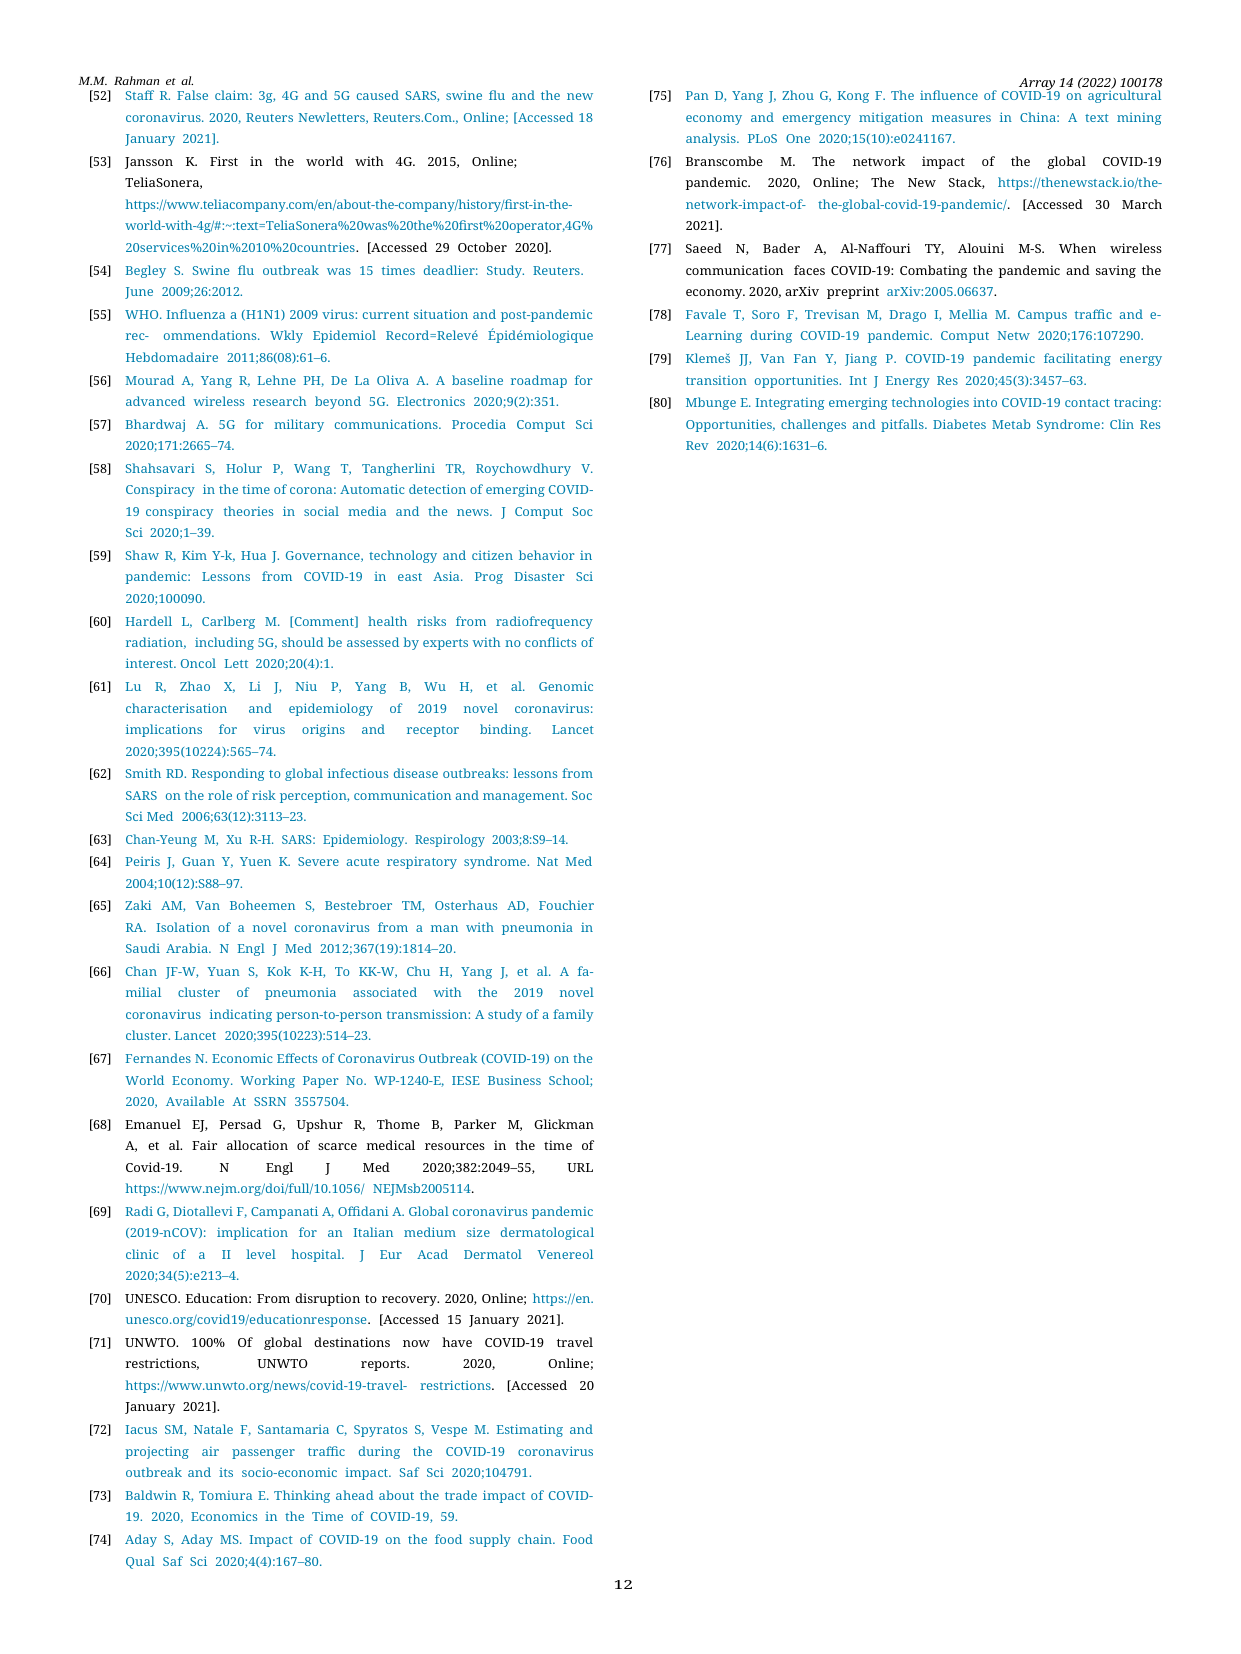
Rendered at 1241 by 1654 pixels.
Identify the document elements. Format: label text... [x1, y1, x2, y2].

picture [188, 594, 193, 603]
list WHO. Influenza a (H1N1) 2009 virus: current situation and post-pandemic rec- ommendations. Wkly Epidemiol Record=Relevé Épidémiologique Hebdomadaire 2011;86(08):61–6. [88, 306, 594, 366]
picture [540, 1209, 547, 1216]
picture [441, 1053, 447, 1060]
picture [254, 202, 260, 210]
picture [224, 1009, 232, 1019]
picture [396, 509, 402, 516]
picture [265, 221, 273, 228]
list Peiris J, Guan Y, Yuen K. Severe acute respiratory syndrome. Nat Med 2004;10(12):S88–97. [88, 853, 594, 892]
picture [433, 616, 440, 626]
picture [238, 925, 244, 932]
picture [307, 1534, 313, 1542]
picture [272, 464, 279, 471]
list Mourad A, Yang R, Lehne PH, De La Oliva A. A baseline roadmap for advanced wireless research beyond 5G. Electronics 2020;9(2):351. [88, 372, 594, 410]
picture [587, 1534, 593, 1544]
picture [223, 857, 229, 864]
picture [1155, 115, 1161, 122]
list Chan-Yeung M, Xu R-H. SARS: Epidemiology. Respirology 2003;8:S9–14. [89, 831, 605, 848]
picture [827, 422, 833, 429]
picture [1125, 400, 1131, 407]
picture [1032, 312, 1043, 317]
picture [390, 837, 400, 847]
picture [999, 353, 1005, 363]
picture [243, 310, 252, 317]
picture [179, 1453, 187, 1459]
picture [241, 857, 247, 864]
picture [164, 551, 171, 558]
picture [242, 202, 253, 207]
picture [495, 1078, 502, 1085]
picture [1086, 331, 1092, 340]
picture [370, 1470, 376, 1477]
picture [228, 1514, 239, 1519]
picture [353, 925, 362, 932]
picture [349, 487, 356, 494]
picture [338, 312, 345, 319]
picture [485, 922, 492, 930]
picture [360, 1183, 364, 1195]
picture [887, 289, 894, 296]
picture [575, 771, 581, 778]
picture [338, 221, 348, 230]
picture [141, 727, 147, 735]
picture [334, 572, 341, 581]
picture [1026, 312, 1033, 319]
list Baldwin R, Tomiura E. Thinking ahead about the trade impact of COVID-19. 2020, Economics in the Time of COVID-19, 59. [88, 1487, 594, 1525]
picture [275, 1186, 281, 1193]
picture [258, 771, 264, 778]
picture [448, 1512, 453, 1521]
picture [774, 441, 778, 452]
picture [553, 903, 560, 910]
picture [510, 616, 516, 624]
picture [797, 199, 803, 207]
picture [998, 376, 1005, 383]
picture [393, 90, 399, 100]
picture [190, 441, 196, 450]
picture [413, 1467, 419, 1475]
picture [281, 91, 287, 98]
picture [443, 553, 450, 560]
picture [1032, 91, 1038, 98]
picture [818, 400, 824, 407]
picture [174, 487, 180, 494]
picture [183, 1186, 191, 1193]
picture [318, 1031, 322, 1042]
picture [415, 1012, 429, 1017]
picture [502, 1227, 508, 1237]
picture [224, 1186, 235, 1191]
picture [972, 287, 978, 296]
picture [284, 1054, 290, 1061]
picture [222, 1078, 229, 1088]
picture [279, 399, 285, 406]
picture [561, 333, 569, 338]
picture [529, 90, 535, 100]
picture [1129, 177, 1138, 189]
picture [587, 1424, 593, 1434]
picture [905, 312, 911, 319]
picture [783, 400, 792, 405]
picture [380, 990, 388, 997]
picture [166, 747, 171, 756]
picture [254, 946, 260, 953]
picture [314, 396, 320, 404]
picture [227, 506, 234, 514]
picture [860, 199, 866, 207]
picture [297, 1317, 303, 1324]
picture [583, 1230, 589, 1237]
picture [330, 682, 336, 689]
picture [434, 115, 440, 122]
picture [525, 466, 532, 473]
picture [360, 859, 366, 866]
picture [817, 377, 824, 385]
picture [454, 199, 461, 211]
picture [324, 901, 331, 908]
picture [405, 574, 411, 581]
picture [1023, 419, 1029, 426]
picture [741, 93, 748, 100]
picture [534, 574, 540, 581]
picture [953, 419, 959, 427]
picture [396, 703, 402, 711]
picture [329, 1053, 335, 1061]
picture [145, 1467, 151, 1475]
picture [239, 265, 244, 273]
picture [326, 487, 332, 494]
list Lu R, Zhao X, Li J, Niu P, Yang B, Wu H, et al. Genomic characterisation and epidemiology of 2019 novel coronavirus: implications for virus origins and receptor binding. Lancet 2020;395(10224):565–74. [88, 678, 594, 760]
picture [306, 943, 312, 953]
picture [343, 1490, 350, 1500]
picture [331, 223, 337, 230]
picture [562, 639, 570, 647]
picture [518, 1427, 529, 1432]
picture [451, 464, 460, 471]
picture [248, 1011, 253, 1019]
picture [768, 91, 772, 103]
picture [379, 1493, 385, 1500]
picture [393, 1512, 400, 1519]
list Smith RD. Responding to global infectious disease outbreaks: lessons from SARS on the role of risk perception, communication and management. Soc Sci Med 2006;63(12):3113–23. [88, 766, 594, 826]
picture [443, 967, 449, 974]
picture [243, 987, 249, 995]
picture [427, 792, 432, 800]
picture [553, 1009, 559, 1017]
picture [488, 639, 493, 647]
picture [775, 405, 785, 410]
picture [490, 90, 495, 98]
picture [532, 266, 538, 273]
picture [380, 509, 386, 516]
picture [343, 834, 349, 844]
picture [377, 312, 389, 317]
picture [172, 1207, 179, 1216]
picture [256, 1078, 262, 1085]
picture [1040, 376, 1047, 383]
picture [131, 703, 138, 711]
picture [176, 91, 183, 98]
picture [325, 1447, 331, 1454]
picture [407, 221, 418, 230]
picture [164, 1183, 168, 1195]
picture [278, 969, 284, 976]
picture [579, 485, 585, 492]
picture [932, 420, 939, 429]
picture [563, 553, 569, 560]
picture [240, 551, 247, 558]
picture [922, 378, 929, 388]
picture [202, 376, 208, 383]
picture [500, 199, 504, 211]
picture [141, 791, 148, 798]
picture [349, 1206, 357, 1214]
picture [252, 422, 258, 429]
list Shaw R, Kim Y-k, Hua J. Governance, technology and citizen behavior in pandemic: Lessons from COVID-19 in east Asia. Prog Disaster Sci 2020;100090. [88, 547, 594, 607]
picture [155, 1056, 162, 1063]
picture [416, 619, 425, 624]
picture [719, 202, 725, 209]
picture [359, 706, 366, 713]
picture [186, 1314, 197, 1327]
picture [471, 1076, 478, 1085]
picture [245, 747, 250, 756]
picture [874, 91, 881, 98]
picture [192, 1534, 198, 1544]
picture [1092, 400, 1098, 407]
picture [497, 1468, 506, 1475]
picture [818, 201, 823, 209]
picture [451, 375, 457, 383]
picture [141, 268, 147, 275]
picture [197, 441, 203, 450]
picture [484, 221, 491, 230]
picture [800, 399, 807, 407]
picture [401, 901, 413, 910]
picture [141, 1469, 146, 1477]
picture [216, 793, 222, 800]
picture [263, 1383, 269, 1390]
list Mbunge E. Integrating emerging technologies into COVID-19 contact tracing: Opportunities, challenges and pitfalls. Diabetes Metab Syndrome: Clin Res Rev 2020;14(6):1631–6. [649, 394, 1162, 454]
picture [531, 422, 542, 427]
picture [441, 1249, 447, 1257]
picture [260, 553, 266, 560]
picture [481, 924, 486, 932]
picture [788, 115, 799, 120]
picture [547, 859, 553, 866]
picture [253, 1537, 264, 1542]
picture [363, 1230, 370, 1237]
picture [165, 769, 171, 776]
picture [188, 1470, 195, 1477]
picture [311, 376, 317, 383]
picture [330, 1012, 339, 1019]
picture [1143, 177, 1150, 187]
picture [539, 835, 544, 844]
picture [384, 1076, 393, 1083]
picture [1036, 177, 1040, 189]
picture [375, 201, 380, 209]
picture [585, 619, 592, 629]
picture [162, 199, 166, 211]
picture [463, 768, 469, 775]
list Klemeš JJ, Van Fan Y, Jiang P. COVID-19 pandemic facilitating energy transition opportunities. Int J Energy Res 2020;45(3):3457–63. [649, 350, 1162, 389]
picture [501, 724, 507, 732]
picture [891, 90, 906, 100]
picture [439, 990, 447, 995]
picture [246, 1493, 252, 1500]
picture [435, 837, 445, 847]
picture [789, 90, 796, 98]
picture [133, 1209, 140, 1216]
picture [584, 1252, 590, 1259]
picture [437, 684, 444, 691]
picture [701, 333, 707, 340]
picture [172, 1053, 178, 1063]
picture [395, 768, 403, 778]
picture [187, 487, 194, 497]
picture [733, 310, 741, 317]
picture [372, 422, 379, 429]
picture [215, 221, 221, 230]
list UNESCO. Education: From disruption to recovery. 2020, Online; https://en. unesco.org/covid19/educationresponse. [Accessed 15 January 2021]. [88, 1290, 594, 1328]
picture [133, 507, 138, 516]
picture [587, 222, 592, 230]
picture [583, 422, 591, 429]
picture [428, 508, 433, 516]
picture [164, 1380, 168, 1392]
picture [315, 659, 319, 670]
picture [133, 1512, 138, 1521]
picture [567, 1230, 575, 1235]
picture [482, 552, 489, 560]
list Staff R. False claim: 3g, 4G and 5G caused SARS, swine flu and the new coronavirus. 2020, Reuters Newletters, Reuters.Com., Online; [Accessed 18 January 2021]. [88, 87, 594, 147]
picture [940, 93, 947, 100]
picture [387, 550, 394, 560]
picture [303, 1209, 309, 1216]
picture [129, 223, 136, 230]
picture [300, 353, 306, 362]
picture [562, 1535, 569, 1542]
picture [354, 1184, 360, 1193]
picture [196, 244, 201, 252]
picture [143, 1206, 150, 1216]
picture [257, 1314, 263, 1322]
picture [285, 1513, 290, 1521]
picture [410, 966, 421, 976]
picture [452, 1427, 458, 1435]
picture [436, 331, 442, 338]
picture [129, 353, 135, 360]
picture [580, 1078, 586, 1085]
picture [916, 378, 925, 383]
picture [222, 1271, 234, 1278]
picture [178, 1271, 183, 1280]
picture [165, 967, 169, 979]
picture [383, 470, 391, 476]
picture [312, 1512, 323, 1519]
picture [761, 378, 767, 386]
picture [1068, 93, 1074, 100]
picture [1148, 404, 1156, 410]
picture [479, 724, 485, 732]
picture [403, 1230, 414, 1235]
list Emanuel EJ, Persad G, Upshur R, Thome B, Parker M, Glickman A, et al. Fair allocation of scarce medical resources in the time of Covid-19. N Engl J Med 2020;382:2049–55, URL https://www.nejm.org/doi/full/10.1056/ NEJMsb2005114. [88, 1116, 594, 1197]
picture [248, 1557, 255, 1564]
picture [169, 223, 177, 230]
picture [383, 1427, 389, 1434]
picture [373, 837, 379, 844]
picture [183, 202, 191, 207]
picture [265, 747, 271, 754]
picture [733, 378, 739, 385]
picture [388, 221, 398, 230]
picture [159, 1272, 169, 1280]
picture [752, 330, 758, 340]
picture [319, 1449, 326, 1456]
picture [260, 1557, 267, 1564]
picture [238, 466, 244, 473]
picture [245, 509, 251, 516]
picture [276, 244, 281, 252]
picture [192, 222, 200, 228]
picture [439, 115, 450, 120]
picture [364, 312, 375, 319]
picture [247, 466, 254, 473]
picture [930, 200, 935, 209]
picture [422, 330, 428, 338]
picture [303, 768, 309, 776]
picture [979, 202, 990, 207]
picture [470, 969, 477, 976]
picture [452, 639, 462, 647]
picture [433, 221, 443, 230]
picture [439, 1382, 450, 1390]
picture [398, 1056, 407, 1063]
picture [340, 1031, 354, 1038]
picture [414, 835, 421, 842]
picture [135, 1534, 141, 1542]
picture [467, 223, 477, 228]
picture [804, 310, 818, 317]
picture [556, 1206, 562, 1214]
picture [1119, 93, 1125, 100]
picture [172, 202, 180, 207]
picture [312, 331, 319, 338]
list Aday S, Aday MS. Impact of COVID-19 on the food supply chain. Food Qual Saf Sci 2020;4(4):167–80. [88, 1531, 594, 1570]
list Pan D, Yang J, Zhou G, Kong F. The influence of COVID-19 on agricultural economy and emergency mitigation measures in China: A text mining analysis. PLoS One 2020;15(10):e0241167. [649, 87, 1162, 147]
picture [898, 419, 904, 427]
picture [529, 616, 539, 624]
picture [360, 1427, 366, 1435]
picture [547, 637, 552, 645]
picture [211, 1054, 218, 1063]
picture [141, 1078, 147, 1085]
picture [167, 793, 173, 800]
picture [965, 287, 971, 296]
picture [486, 856, 492, 864]
picture [947, 422, 954, 429]
picture [1116, 115, 1127, 120]
picture [805, 93, 812, 100]
picture [358, 770, 365, 778]
picture [722, 377, 729, 385]
picture [179, 1099, 190, 1106]
picture [379, 1250, 386, 1257]
picture [267, 1183, 273, 1193]
picture [1014, 332, 1021, 340]
picture [249, 222, 258, 230]
picture [411, 202, 422, 207]
picture [322, 792, 327, 800]
picture [573, 1055, 578, 1063]
picture [540, 463, 547, 471]
picture [473, 312, 480, 319]
picture [571, 333, 581, 341]
picture [822, 331, 830, 338]
picture [334, 91, 339, 100]
picture [354, 396, 360, 404]
picture [540, 1449, 546, 1456]
picture [937, 202, 946, 210]
picture [173, 509, 179, 517]
list Jansson K. First in the world with 4G. 2015, Online; TeliaSonera, https://www.teliacompany.com/en/about-the-company/history/first-in-the- world-with-4g/#:~:text=TeliaSonera%20was%20the%20first%20operator,4G% 20services%20in%2010%20countries. [Accessed 29 October 2020]. [88, 153, 594, 256]
picture [134, 1493, 141, 1500]
list Saeed N, Bader A, Al-Naffouri TY, Alouini M-S. When wireless communication faces COVID-19: Combating the pandemic and saving the economy. 2020, arXiv preprint arXiv:2005.06637. [649, 240, 1162, 300]
picture [424, 1490, 431, 1500]
picture [242, 486, 247, 494]
picture [390, 486, 395, 494]
picture [460, 378, 466, 385]
list Chan JF-W, Yuan S, Kok K-H, To KK-W, Chu H, Yang J, et al. A fa- milial cluster of pneumonia associated with the 2019 novel coronavirus indicating person-to-person transmission: A study of a family cluster. Lancet 2020;395(10223):514–23. [88, 963, 594, 1044]
picture [1024, 398, 1031, 405]
picture [280, 330, 286, 338]
picture [499, 1252, 505, 1259]
picture [321, 619, 332, 624]
picture [1088, 93, 1100, 103]
picture [154, 706, 160, 713]
list Fernandes N. Economic Effects of Coronavirus Outbreak (COVID-19) on the World Economy. Working Paper No. WP-1240-E, IESE Business School; 2020, Available At SSRN 3557504. [88, 1050, 594, 1110]
picture [1028, 112, 1035, 122]
picture [873, 376, 877, 388]
picture [298, 487, 304, 494]
picture [997, 177, 1004, 185]
picture [379, 724, 385, 734]
picture [238, 747, 244, 756]
picture [159, 199, 163, 211]
picture [306, 1380, 310, 1392]
picture [188, 943, 194, 951]
picture [363, 967, 371, 974]
picture [394, 944, 398, 955]
picture [1003, 199, 1007, 211]
picture [314, 199, 318, 211]
picture [570, 684, 581, 689]
picture [586, 1012, 593, 1022]
picture [768, 112, 774, 122]
picture [769, 378, 775, 386]
picture [786, 310, 793, 317]
picture [551, 706, 557, 713]
picture [424, 1227, 430, 1235]
picture [160, 1183, 164, 1195]
picture [163, 705, 171, 713]
picture [214, 747, 221, 754]
picture [685, 441, 692, 448]
picture [202, 1449, 209, 1456]
picture [378, 1184, 389, 1193]
picture [580, 771, 591, 776]
picture [499, 835, 504, 844]
picture [533, 1537, 540, 1544]
picture [1006, 179, 1011, 187]
list Radi G, Diotallevi F, Campanati A, Offidani A. Global coronavirus pandemic (2019-nCOV): implication for an Italian medium size dermatological clinic of a II level hospital. J Eur Acad Dermatol Venereol 2020;34(5):e213–4. [88, 1203, 594, 1284]
picture [577, 1053, 584, 1061]
picture [304, 619, 310, 626]
picture [330, 199, 336, 211]
picture [363, 378, 369, 385]
picture [126, 966, 140, 976]
picture [385, 331, 392, 338]
picture [132, 463, 139, 473]
picture [204, 1467, 210, 1475]
picture [396, 397, 403, 404]
picture [154, 682, 160, 689]
picture [579, 1491, 585, 1498]
picture [412, 1183, 418, 1191]
picture [549, 201, 554, 209]
picture [312, 1427, 321, 1432]
picture [199, 1491, 207, 1498]
picture [194, 553, 205, 558]
picture [129, 617, 135, 624]
picture [170, 333, 181, 338]
picture [160, 1380, 164, 1392]
picture [955, 333, 966, 338]
picture [538, 901, 545, 908]
picture [257, 1491, 264, 1500]
picture [215, 969, 222, 976]
picture [549, 619, 560, 629]
picture [141, 466, 148, 473]
picture [171, 1076, 178, 1085]
picture [238, 376, 244, 383]
picture [196, 706, 202, 713]
picture [183, 1383, 191, 1390]
picture [308, 466, 315, 473]
picture [327, 244, 337, 252]
picture [558, 835, 565, 842]
picture [927, 354, 935, 361]
list Branscombe M. The network impact of the global COVID-19 pandemic. 2020, Online; The New Stack, https://thenewstack.io/the-network-impact-of- the-global-covid-19-pandemic/. [Accessed 30 March 2021]. [649, 153, 1162, 234]
picture [250, 509, 259, 514]
picture [219, 420, 224, 429]
picture [567, 1293, 571, 1305]
picture [507, 397, 512, 406]
picture [538, 771, 544, 778]
picture [489, 309, 495, 317]
list Bhardwaj A. 5G for military communications. Procedia Comput Sci 2020;171:2665–74. [88, 416, 594, 454]
picture [147, 463, 154, 471]
picture [201, 572, 207, 581]
picture [357, 900, 363, 908]
picture [224, 441, 231, 448]
picture [266, 93, 272, 100]
picture [1139, 420, 1146, 427]
picture [232, 1099, 238, 1106]
picture [487, 331, 494, 340]
picture [909, 397, 916, 407]
list Iacus SM, Natale F, Santamaria C, Spyratos S, Vespe M. Estimating and projecting air passenger traffic during the COVID-19 coronavirus outbreak and its socio-economic impact. Saf Sci 2020;104791. [88, 1421, 594, 1481]
picture [181, 378, 187, 385]
picture [278, 202, 285, 212]
picture [387, 1537, 393, 1544]
picture [449, 989, 454, 997]
list Zaki AM, Van Boheemen S, Bestebroer TM, Osterhaus AD, Fouchier RA. Isolation of a novel coronavirus from a man with pneumonia in Saudi Arabia. N Engl J Med 2012;367(19):1814–20. [88, 897, 594, 957]
picture [383, 487, 389, 494]
picture [468, 900, 475, 910]
picture [392, 463, 399, 471]
picture [204, 441, 209, 450]
picture [334, 967, 342, 974]
picture [133, 834, 141, 844]
picture [571, 1491, 578, 1498]
picture [142, 837, 155, 844]
picture [475, 464, 482, 471]
picture [254, 1183, 265, 1196]
picture [139, 946, 146, 953]
picture [1098, 93, 1107, 98]
picture [692, 397, 698, 405]
picture [545, 1295, 555, 1304]
picture [369, 93, 376, 100]
list Begley S. Swine flu outbreak was 15 times deadlier: Study. Reuters. June 2009;26:2012. [88, 262, 594, 300]
picture [473, 790, 479, 800]
picture [571, 485, 578, 492]
picture [453, 574, 459, 581]
picture [539, 312, 545, 319]
picture [420, 793, 426, 800]
picture [248, 682, 254, 691]
picture [311, 990, 317, 997]
picture [199, 399, 207, 404]
picture [144, 1559, 151, 1566]
picture [459, 550, 465, 558]
picture [135, 310, 145, 317]
picture [188, 352, 194, 362]
picture [1033, 177, 1037, 189]
picture [356, 572, 361, 581]
list Shahsavari S, Holur P, Wang T, Tangherlini TR, Roychowdhury V. Conspiracy in the time of corona: Automatic detection of emerging COVID-19 conspiracy theories in social media and the news. J Comput Soc Sci 2020;1–39. [88, 460, 594, 541]
picture [581, 378, 587, 385]
picture [482, 202, 488, 209]
picture [245, 1314, 249, 1326]
picture [384, 619, 391, 626]
picture [410, 987, 416, 995]
picture [150, 943, 157, 953]
picture [330, 376, 337, 385]
picture [535, 491, 543, 497]
picture [141, 553, 147, 560]
picture [339, 768, 345, 776]
picture [230, 1382, 237, 1390]
picture [510, 330, 516, 340]
picture [1131, 92, 1142, 100]
picture [309, 1183, 313, 1195]
picture [451, 420, 458, 427]
picture [165, 333, 171, 340]
picture [219, 312, 225, 319]
picture [511, 1209, 520, 1216]
picture [230, 1493, 237, 1500]
picture [138, 1382, 148, 1391]
picture [265, 1427, 271, 1434]
picture [1032, 398, 1038, 405]
picture [991, 90, 997, 98]
picture [585, 856, 591, 864]
picture [424, 944, 438, 951]
picture [235, 244, 240, 252]
picture [189, 790, 196, 800]
picture [551, 725, 557, 734]
picture [368, 616, 375, 626]
picture [539, 378, 550, 383]
picture [132, 550, 139, 560]
picture [144, 378, 151, 385]
picture [447, 202, 454, 212]
picture [936, 376, 943, 383]
picture [502, 619, 508, 626]
picture [425, 265, 431, 275]
picture [337, 114, 342, 122]
picture [686, 136, 693, 143]
picture [422, 398, 432, 406]
picture [264, 1031, 269, 1040]
picture [362, 464, 370, 471]
picture [503, 1537, 510, 1547]
picture [938, 134, 944, 143]
picture [386, 1490, 392, 1497]
picture [1045, 422, 1057, 427]
picture [258, 638, 263, 647]
picture [223, 771, 229, 778]
picture [463, 682, 469, 689]
picture [239, 768, 247, 778]
picture [151, 616, 157, 626]
picture [241, 1012, 247, 1019]
picture [266, 703, 272, 713]
picture [368, 506, 374, 514]
picture [276, 1054, 283, 1061]
picture [881, 400, 887, 407]
picture [565, 684, 571, 691]
picture [139, 1056, 152, 1061]
picture [144, 90, 154, 98]
picture [360, 1446, 366, 1456]
picture [912, 199, 918, 209]
picture [278, 267, 283, 275]
picture [132, 1470, 139, 1477]
picture [228, 637, 235, 647]
picture [562, 768, 573, 776]
picture [571, 1293, 575, 1305]
picture [245, 113, 251, 120]
picture [858, 115, 869, 120]
picture [268, 790, 275, 800]
picture [336, 1097, 345, 1104]
list Hardell L, Carlberg M. [Comment] health risks from radiofrequency radiation, including 5G, should be assessed by experts with no conflicts of interest. Oncol Lett 2020;20(4):1. [88, 613, 594, 673]
picture [1054, 398, 1059, 407]
picture [981, 312, 987, 319]
picture [225, 464, 232, 471]
picture [274, 1490, 283, 1498]
picture [1137, 309, 1143, 319]
picture [160, 378, 166, 385]
picture [151, 571, 157, 581]
picture [1024, 91, 1031, 98]
picture [743, 354, 747, 366]
picture [206, 509, 213, 519]
picture [1096, 309, 1104, 317]
picture [537, 969, 544, 976]
picture [478, 640, 486, 645]
list UNWTO. 100% Of global destinations now have COVID-19 travel restrictions, UNWTO reports. 2020, Online; https://www.unwto.org/news/covid-19-travel- restrictions. [Accessed 20 January 2021]. [88, 1334, 594, 1416]
picture [417, 220, 424, 228]
list Favale T, Soro F, Trevisan M, Drago I, Mellia M. Campus traffic and e-Learning during COVID-19 pandemic. Comput Netw 2020;176:107290. [649, 306, 1162, 344]
picture [322, 835, 329, 844]
picture [272, 925, 281, 932]
picture [138, 1185, 148, 1194]
picture [180, 222, 185, 230]
picture [190, 1512, 197, 1521]
picture [725, 421, 736, 429]
picture [483, 903, 490, 910]
picture [562, 221, 570, 232]
picture [275, 1449, 281, 1456]
picture [1101, 360, 1109, 366]
picture [223, 508, 228, 516]
picture [238, 793, 244, 800]
picture [210, 220, 214, 232]
picture [312, 967, 319, 974]
picture [359, 1250, 363, 1262]
picture [237, 333, 243, 340]
picture [443, 1230, 454, 1235]
picture [463, 1250, 469, 1257]
picture [815, 115, 821, 122]
picture [284, 1183, 288, 1195]
picture [147, 1490, 153, 1500]
picture [261, 571, 267, 579]
